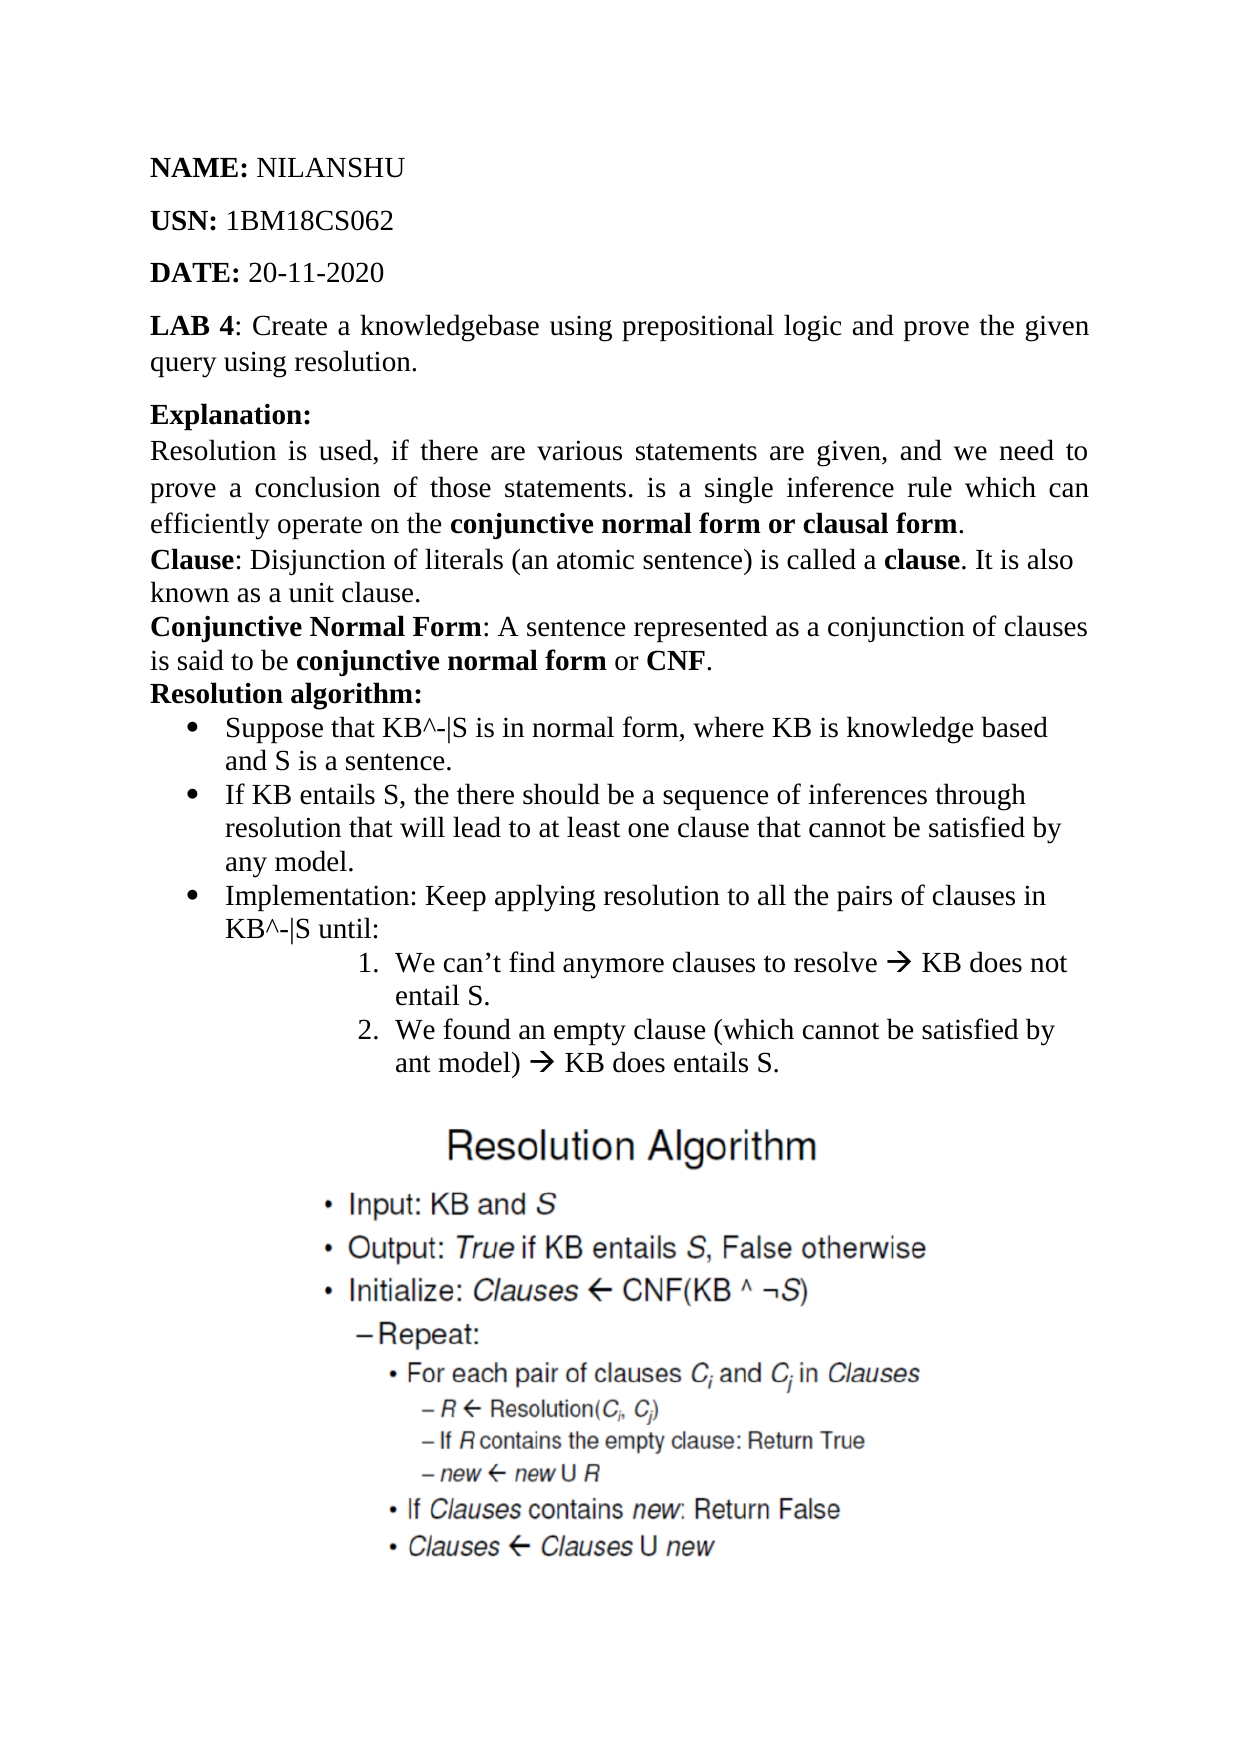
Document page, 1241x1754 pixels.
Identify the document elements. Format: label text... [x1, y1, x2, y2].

list If KB entails S, the there should be a sequence of inferences through resolution that will lead to at least one clause that cannot be satisfied by any model. [187, 777, 1090, 878]
list We can’t find anymore clauses to resolve KB does not entail S. [357, 945, 1090, 1012]
list Implementation: Keep applying resolution to all the pairs of clauses in KB^-|S until: [187, 878, 1090, 945]
picture [306, 1118, 934, 1569]
list Suppose that KB^-|S is in normal form, where KB is knowledge based and S is a sentence. [187, 710, 1090, 777]
text Resolution algorithm: [150, 676, 1090, 710]
text Explanation: [150, 397, 1090, 431]
text DATE: 20-11-2020 [150, 256, 1090, 289]
text LAB 4: Create a knowledgebase using prepositional logic and prove the given query using resolution. [150, 308, 1090, 378]
text Conjunctive Normal Form: A sentence represented as a conjunction of clauses is said to be conjunctive normal form or CNF. [150, 609, 1090, 676]
text Clause: Disjunction of literals (an atomic sentence) is called a clause. It is also known as a unit clause. [150, 542, 1090, 609]
text Resolution is used, if there are various statements are given, and we need to prove a conclusion of those statements. is a single inference rule which can efficiently operate on the conjunctive normal form or clausal form. [150, 433, 1090, 539]
text USN: 1BM18CS062 [150, 203, 1090, 236]
text NAME: NILANSHU [150, 150, 1090, 183]
list We found an empty clause (which cannot be satisfied by ant model) KB does entails S. [357, 1012, 1090, 1079]
